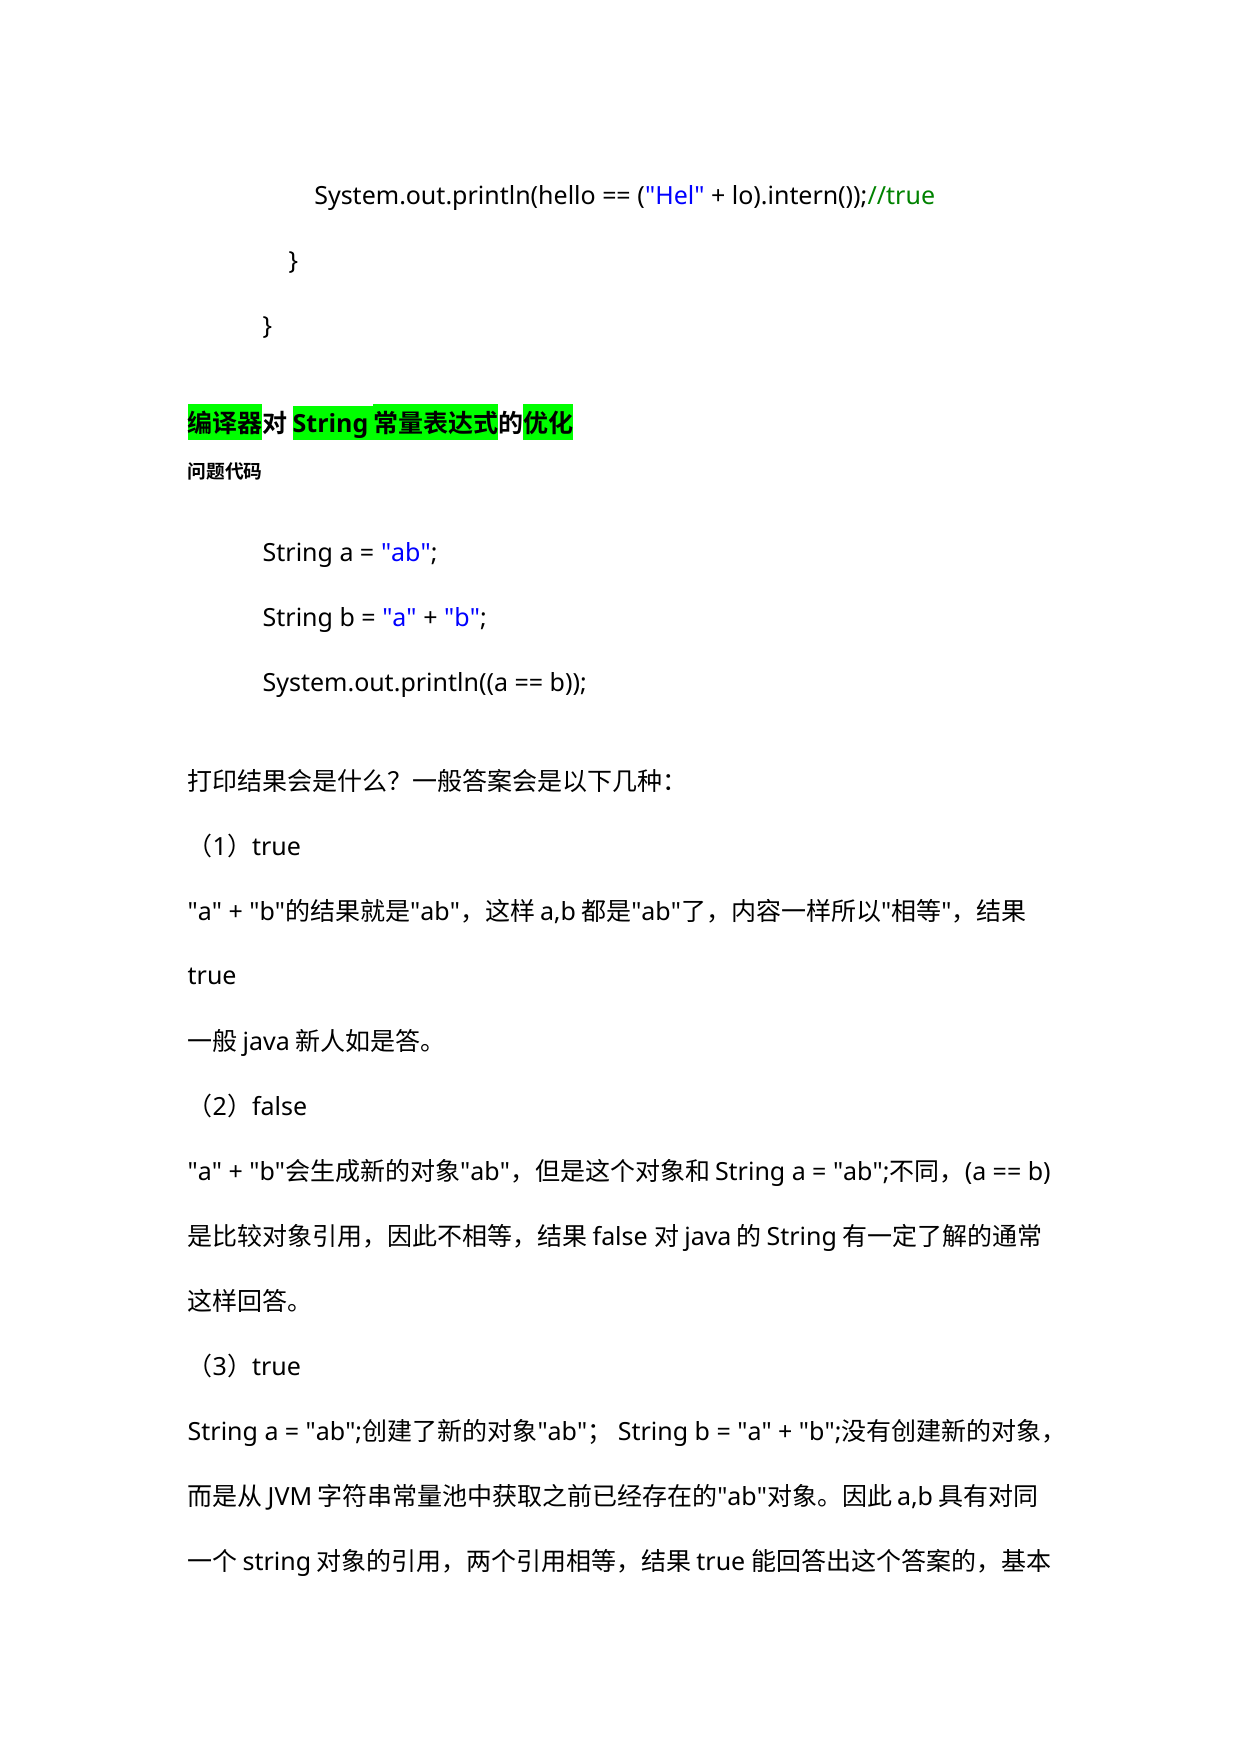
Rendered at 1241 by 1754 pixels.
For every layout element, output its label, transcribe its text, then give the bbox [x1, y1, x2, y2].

text System.out.println(hello == ("Hel" + lo).intern());//true [262, 162, 1053, 227]
text "a" + "b"的结果就是"ab"，这样a,b都是"ab"了，内容一样所以"相等"，结果true [187, 877, 1053, 1007]
text } [262, 292, 1053, 357]
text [187, 1397, 1053, 1592]
text } [262, 227, 1053, 292]
text （2）false [187, 1072, 1053, 1137]
text String b = "a" + "b"; [262, 584, 1053, 649]
text System.out.println((a == b)); [262, 649, 1053, 714]
text （3）true [187, 1332, 1053, 1397]
text String a = "ab"; [262, 519, 1053, 584]
text （1）true [187, 812, 1053, 877]
text 打印结果会是什么？一般答案会是以下几种： [187, 747, 1053, 812]
text 一般java新人如是答。 [187, 1007, 1053, 1072]
text 问题代码 [187, 454, 1053, 487]
text 编译器对String常量表达式的优化 [187, 389, 1053, 454]
text "a" + "b"会生成新的对象"ab"，但是这个对象和String a = "ab";不同，(a == b)是比较对象引用，因此不相等，结果false 对java的String有一定了解的通常这样回答。 [187, 1137, 1053, 1332]
